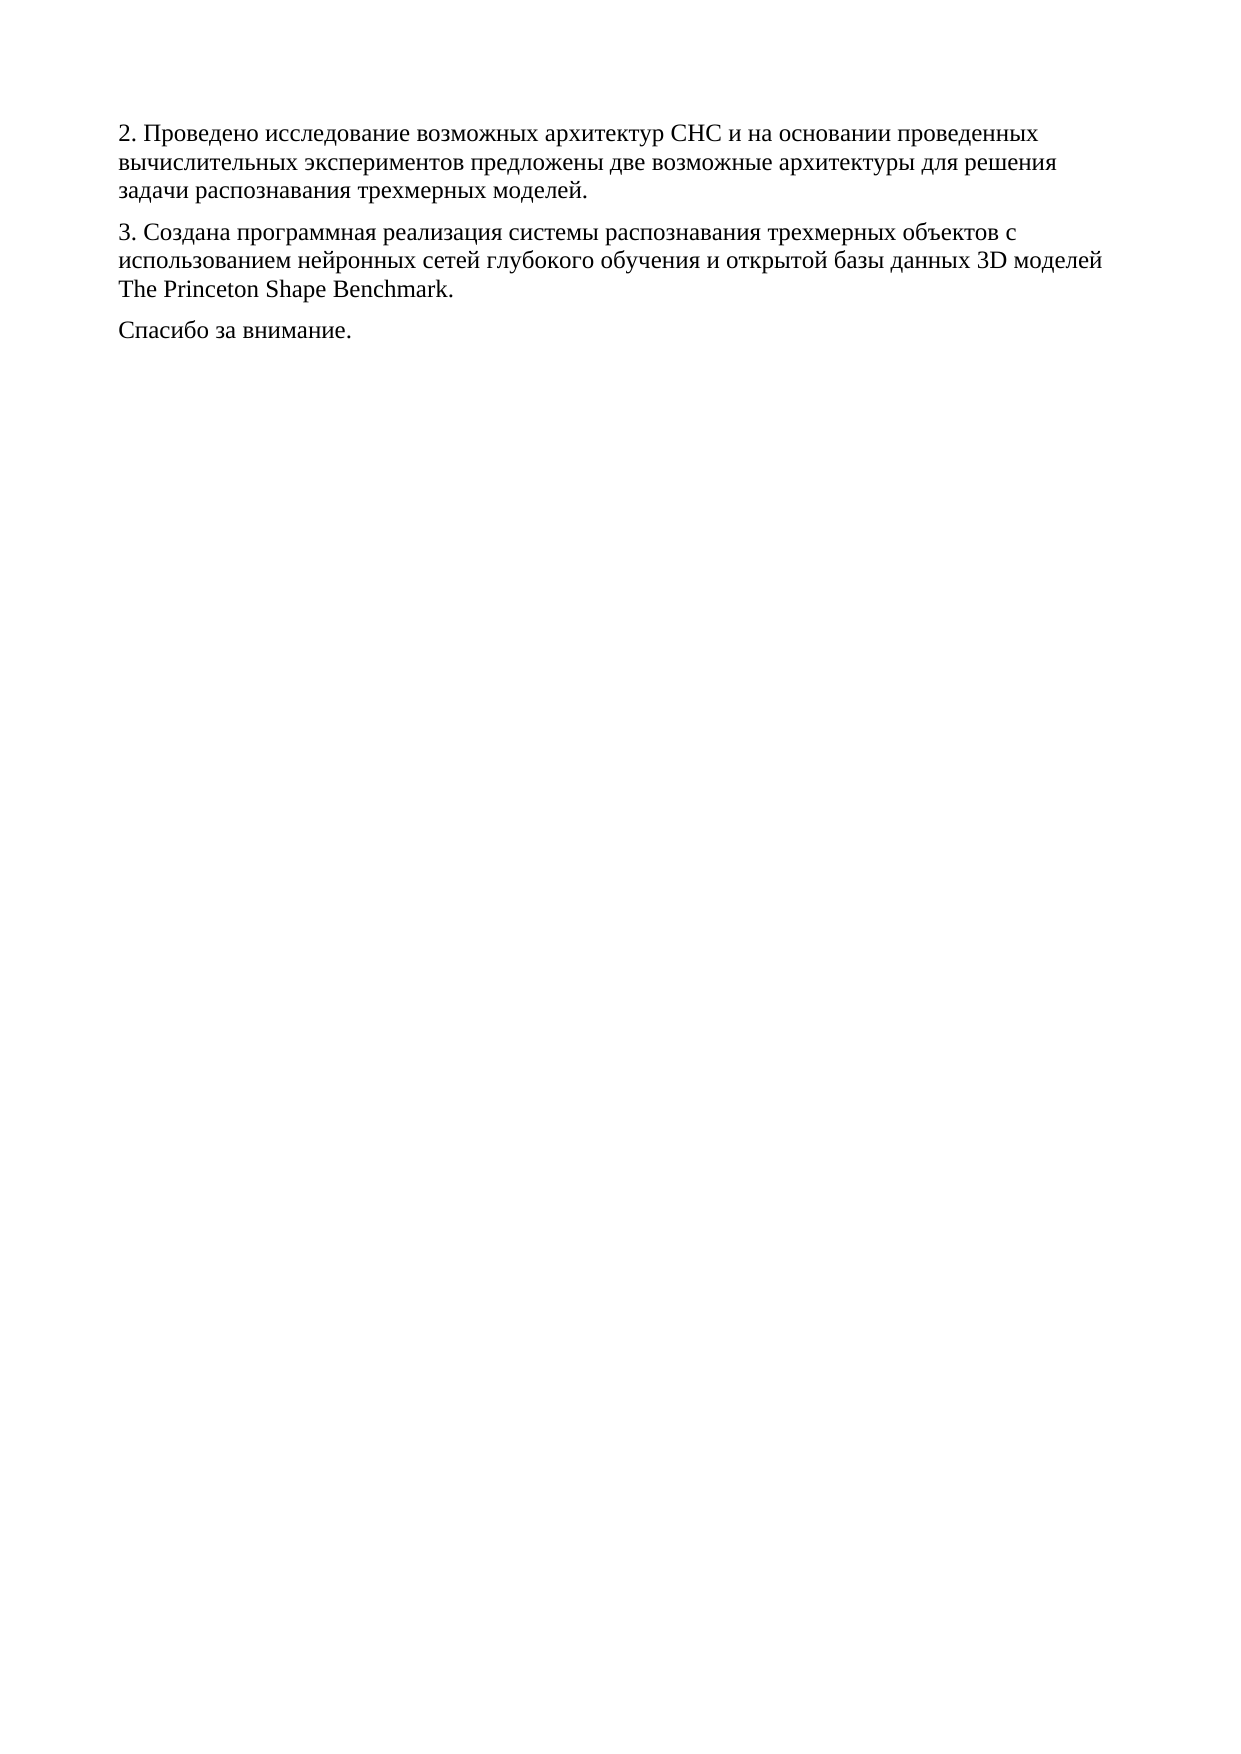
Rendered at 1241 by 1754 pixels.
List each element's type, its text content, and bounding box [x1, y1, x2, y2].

text 2. Проведено исследование возможных архитектур СНС и на основании проведенных вычислительных экспериментов предложены две возможные архитектуры для решения задачи распознавания трехмерных моделей. [118, 118, 1122, 204]
text 3. Создана программная реализация системы распознавания трехмерных объектов с использованием нейронных сетей глубокого обучения и открытой базы данных 3D моделей The Princeton Shape Benchmark. [118, 217, 1122, 303]
text Спасибо за внимание. [118, 316, 1122, 344]
